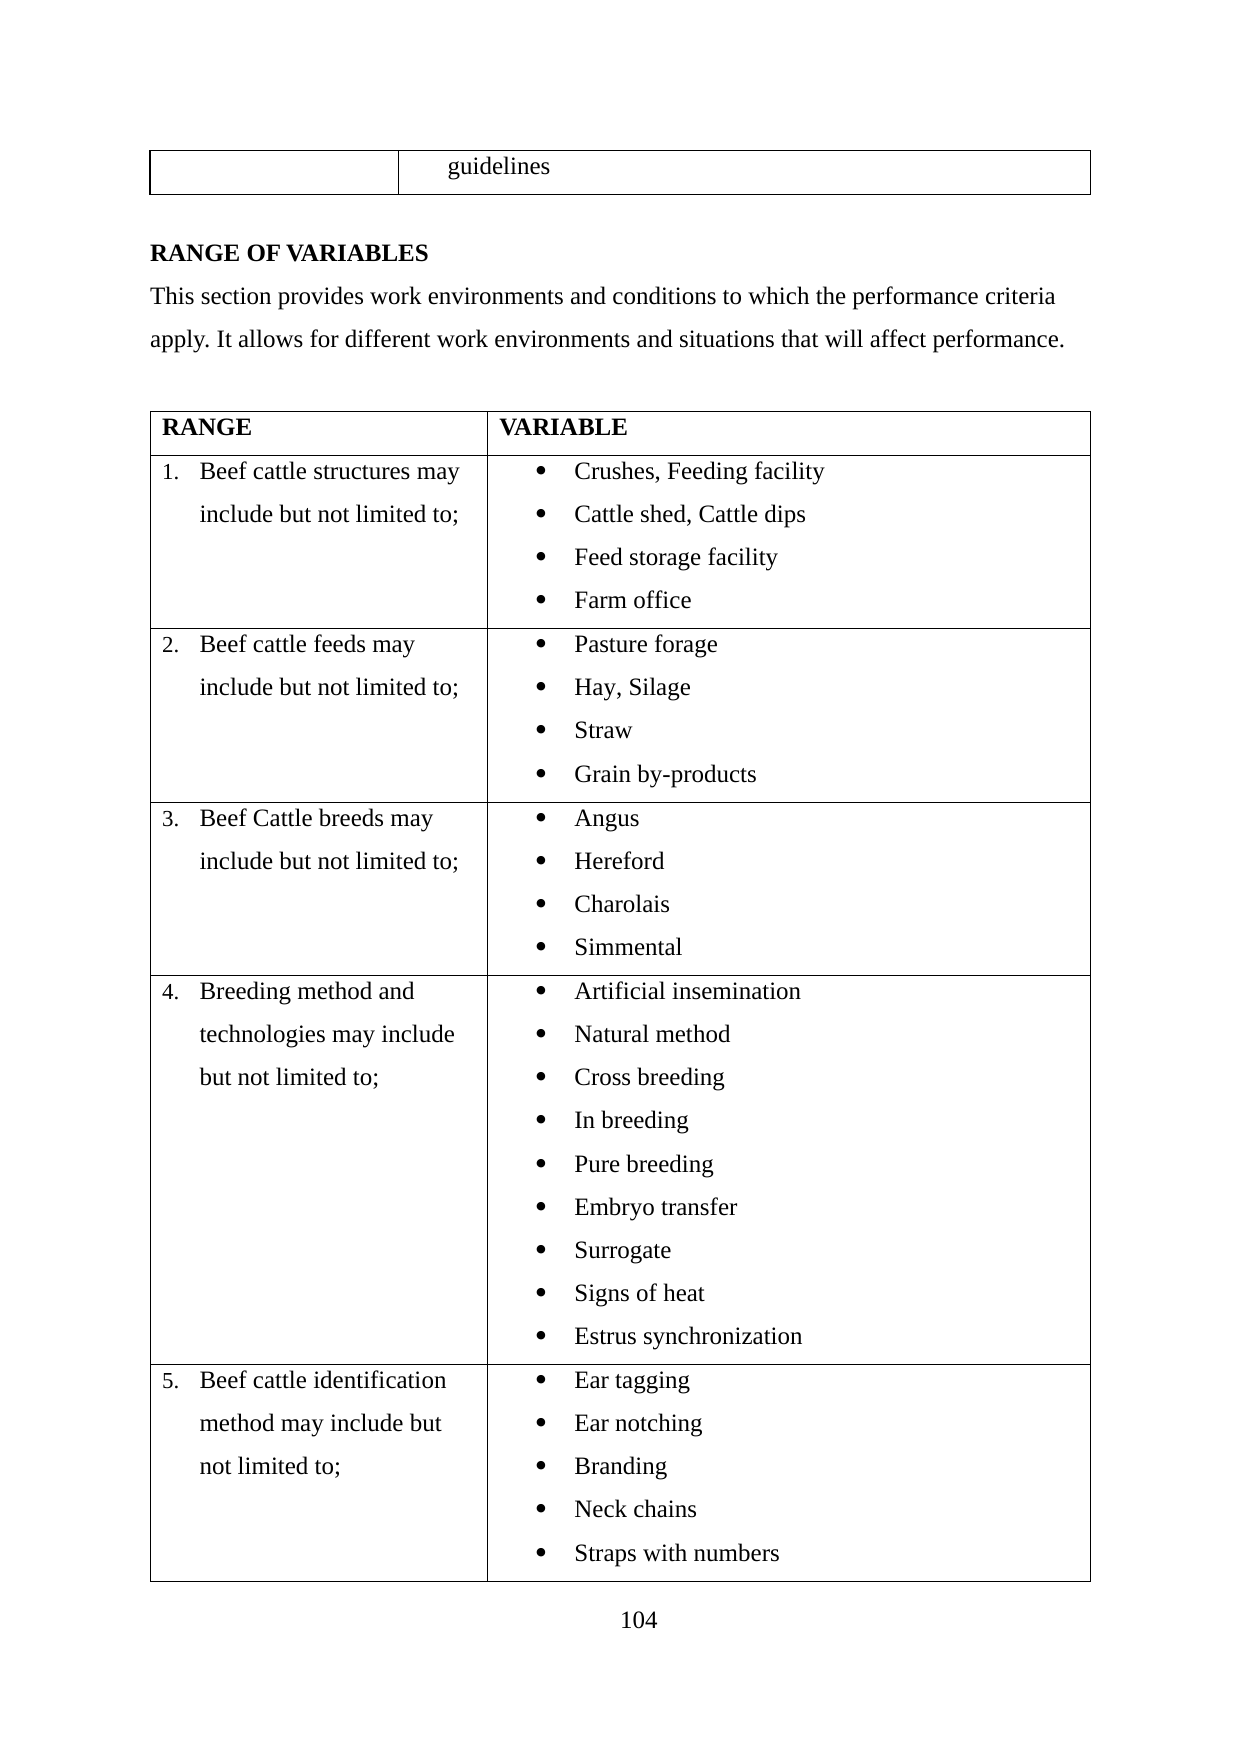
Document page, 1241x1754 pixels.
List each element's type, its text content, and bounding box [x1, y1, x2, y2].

table_cell Breeding method and technologies may include but not limited to; [151, 976, 487, 1364]
table_cell Artificial insemination Natural method Cross breeding In breeding Pure breeding Embryo transfer Surrogate Signs of heat Estrus synchronization [488, 976, 1090, 1364]
table_header RANGE [151, 412, 487, 455]
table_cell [151, 151, 398, 194]
table_cell Beef cattle structures may include but not limited to; [151, 456, 487, 628]
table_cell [488, 1365, 1090, 1581]
table_cell Beef cattle feeds may include but not limited to; [151, 629, 487, 802]
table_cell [151, 1365, 487, 1581]
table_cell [399, 151, 1090, 194]
table_header VARIABLE [488, 412, 1090, 455]
table_cell Beef Cattle breeds may include but not limited to; [151, 803, 487, 975]
table_cell Crushes, Feeding facility Cattle shed, Cattle dips Feed storage facility Farm office [488, 456, 1090, 628]
table_cell Pasture forage Hay, Silage Straw Grain by-products [488, 629, 1090, 802]
table_cell Angus Hereford Charolais Simmental [488, 803, 1090, 975]
text RANGE OF VARIABLES [150, 195, 1090, 267]
text This section provides work environments and conditions to which the performance criteria apply. It allows for different work environments and situations that will affect performance. [150, 281, 1090, 353]
